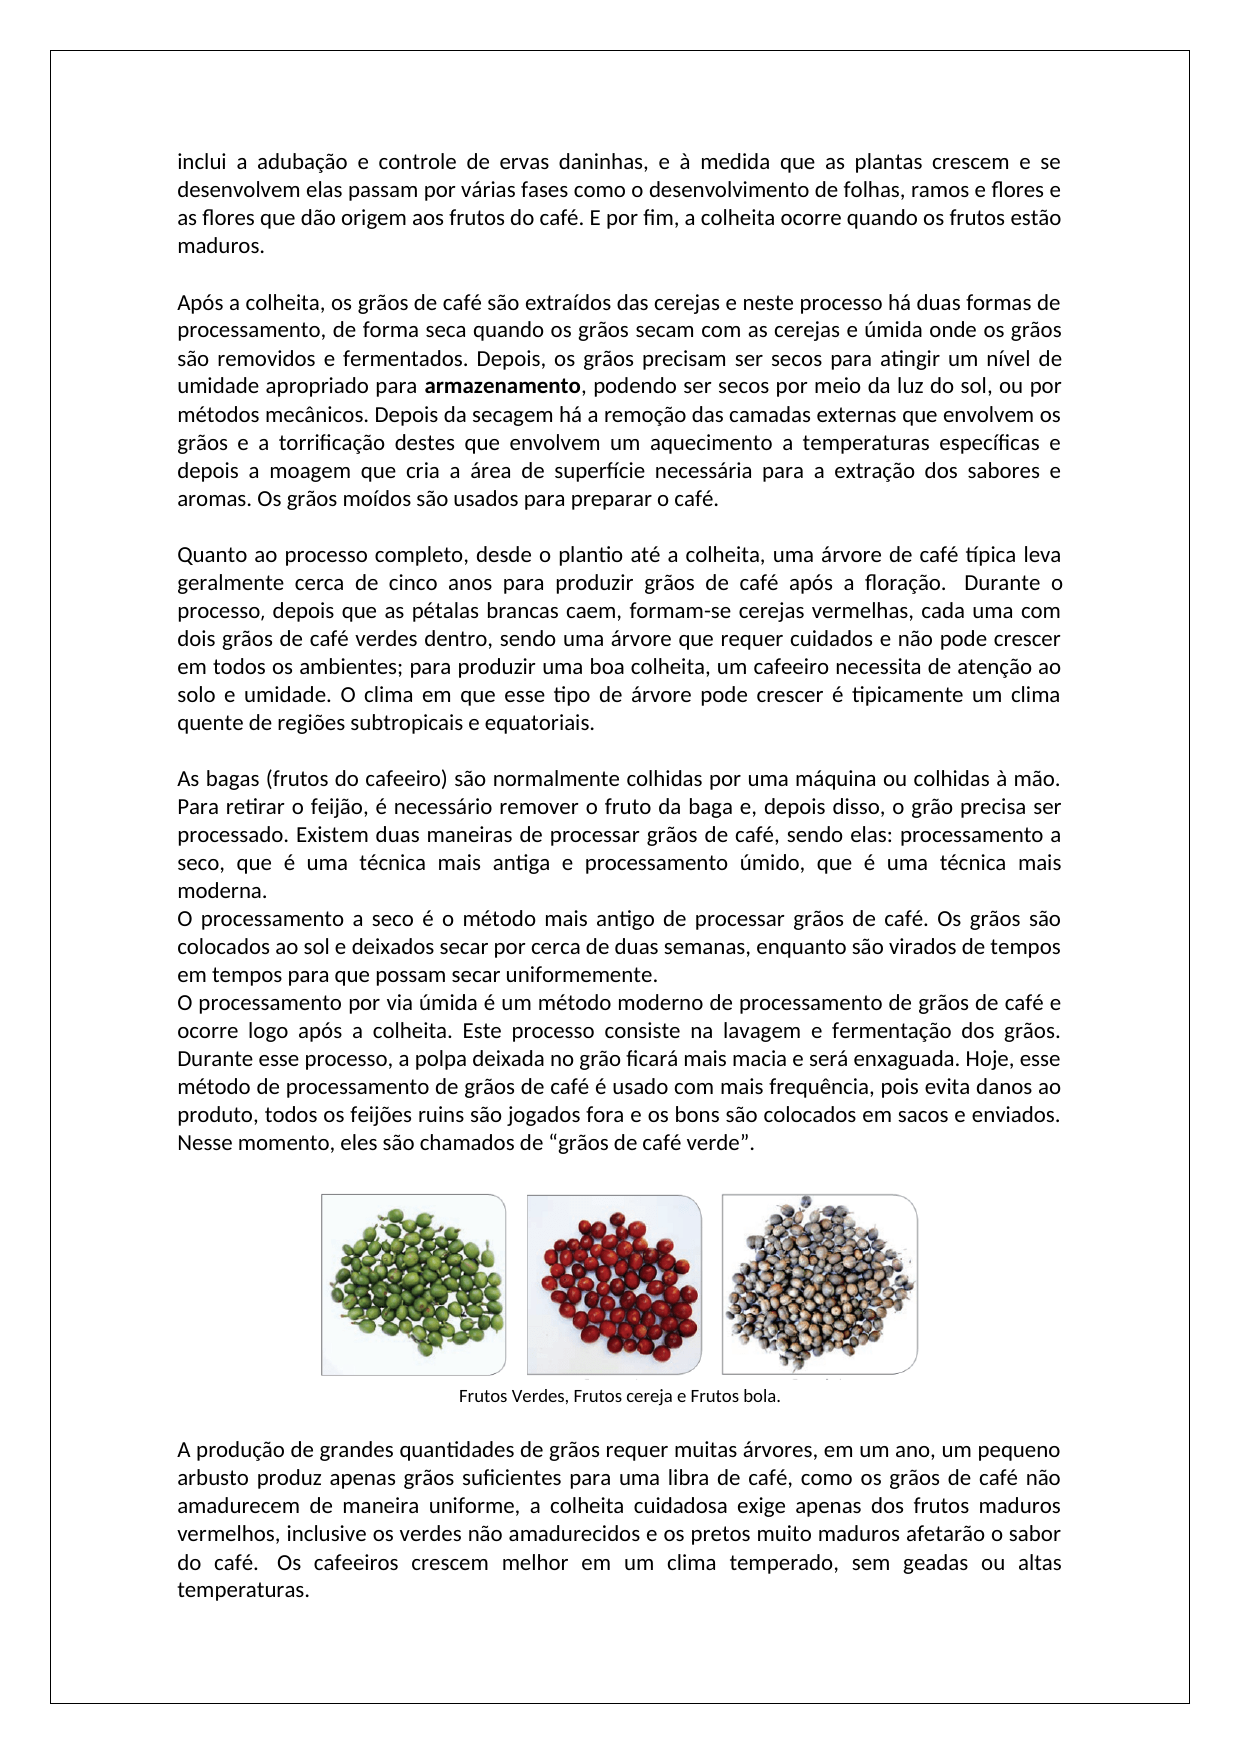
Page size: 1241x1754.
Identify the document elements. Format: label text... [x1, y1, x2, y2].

text As bagas (frutos do cafeeiro) são normalmente colhidas por uma máquina ou colhidas à mão. Para retirar o feijão, é necessário remover o fruto da baga e, depois disso, o grão precisa ser processado. Existem duas maneiras de processar grãos de café, sendo elas: processamento a seco, que é uma técnica mais antiga e processamento úmido, que é uma técnica mais moderna. [177, 764, 1063, 904]
text Quanto ao processo completo, desde o plantio até a colheita, uma árvore de café típica leva geralmente cerca de cinco anos para produzir grãos de café após a floração. Durante o processo, depois que as pétalas brancas caem, formam-se cerejas vermelhas, cada uma com dois grãos de café verdes dentro, sendo uma árvore que requer cuidados e não pode crescer em todos os ambientes; para produzir uma boa colheita, um cafeeiro necessita de atenção ao solo e umidade. O clima em que esse tipo de árvore pode crescer é tipicamente um clima quente de regiões subtropicais e equatoriais. [177, 540, 1063, 736]
picture [311, 1184, 929, 1385]
text Frutos Verdes, Frutos cereja e Frutos bola. [177, 1384, 1063, 1407]
text O processamento a seco é o método mais antigo de processar grãos de café. Os grãos são colocados ao sol e deixados secar por cerca de duas semanas, enquanto são virados de tempos em tempos para que possam secar uniformemente. [177, 904, 1063, 988]
text O processamento por via úmida é um método moderno de processamento de grãos de café e ocorre logo após a colheita. Este processo consiste na lavagem e fermentação dos grãos. Durante esse processo, a polpa deixada no grão ficará mais macia e será enxaguada. Hoje, esse método de processamento de grãos de café é usado com mais frequência, pois evita danos ao produto, todos os feijões ruins são jogados fora e os bons são colocados em sacos e enviados. Nesse momento, eles são chamados de “grãos de café verde”. [177, 988, 1063, 1156]
text Após a colheita, os grãos de café são extraídos das cerejas e neste processo há duas formas de processamento, de forma seca quando os grãos secam com as cerejas e úmida onde os grãos são removidos e fermentados. Depois, os grãos precisam ser secos para atingir um nível de umidade apropriado para armazenamento, podendo ser secos por meio da luz do sol, ou por métodos mecânicos. Depois da secagem há a remoção das camadas externas que envolvem os grãos e a torrificação destes que envolvem um aquecimento a temperaturas específicas e depois a moagem que cria a área de superfície necessária para a extração dos sabores e aromas. Os grãos moídos são usados para preparar o café. [177, 288, 1063, 512]
text A produção de grandes quantidades de grãos requer muitas árvores, em um ano, um pequeno arbusto produz apenas grãos suficientes para uma libra de café, como os grãos de café não amadurecem de maneira uniforme, a colheita cuidadosa exige apenas dos frutos maduros vermelhos, inclusive os verdes não amadurecidos e os pretos muito maduros afetarão o sabor do café. Os cafeeiros crescem melhor em um clima temperado, sem geadas ou altas temperaturas. [177, 1436, 1063, 1604]
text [177, 147, 1063, 259]
